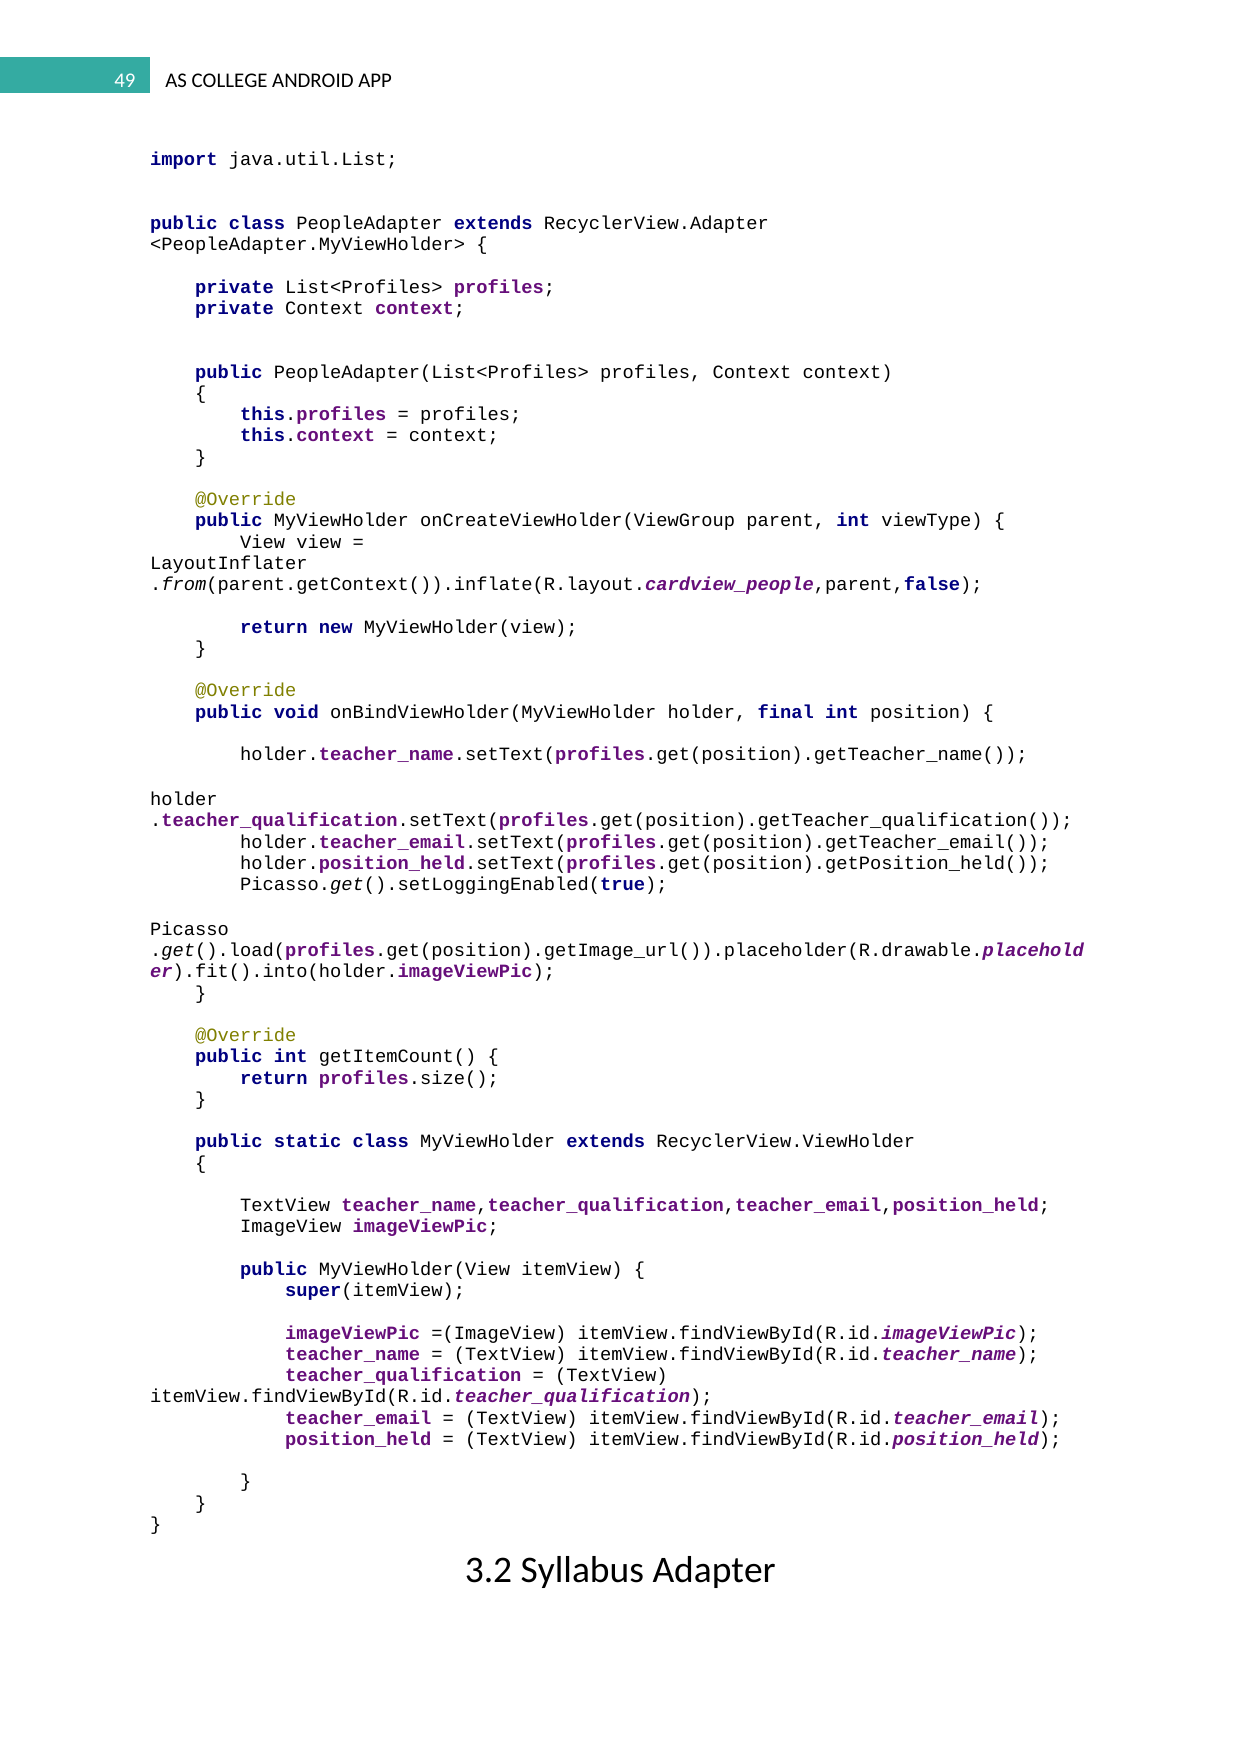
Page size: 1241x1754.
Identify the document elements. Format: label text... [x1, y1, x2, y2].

text 3.2 Syllabus Adapter [150, 1546, 1090, 1592]
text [150, 150, 1090, 1536]
